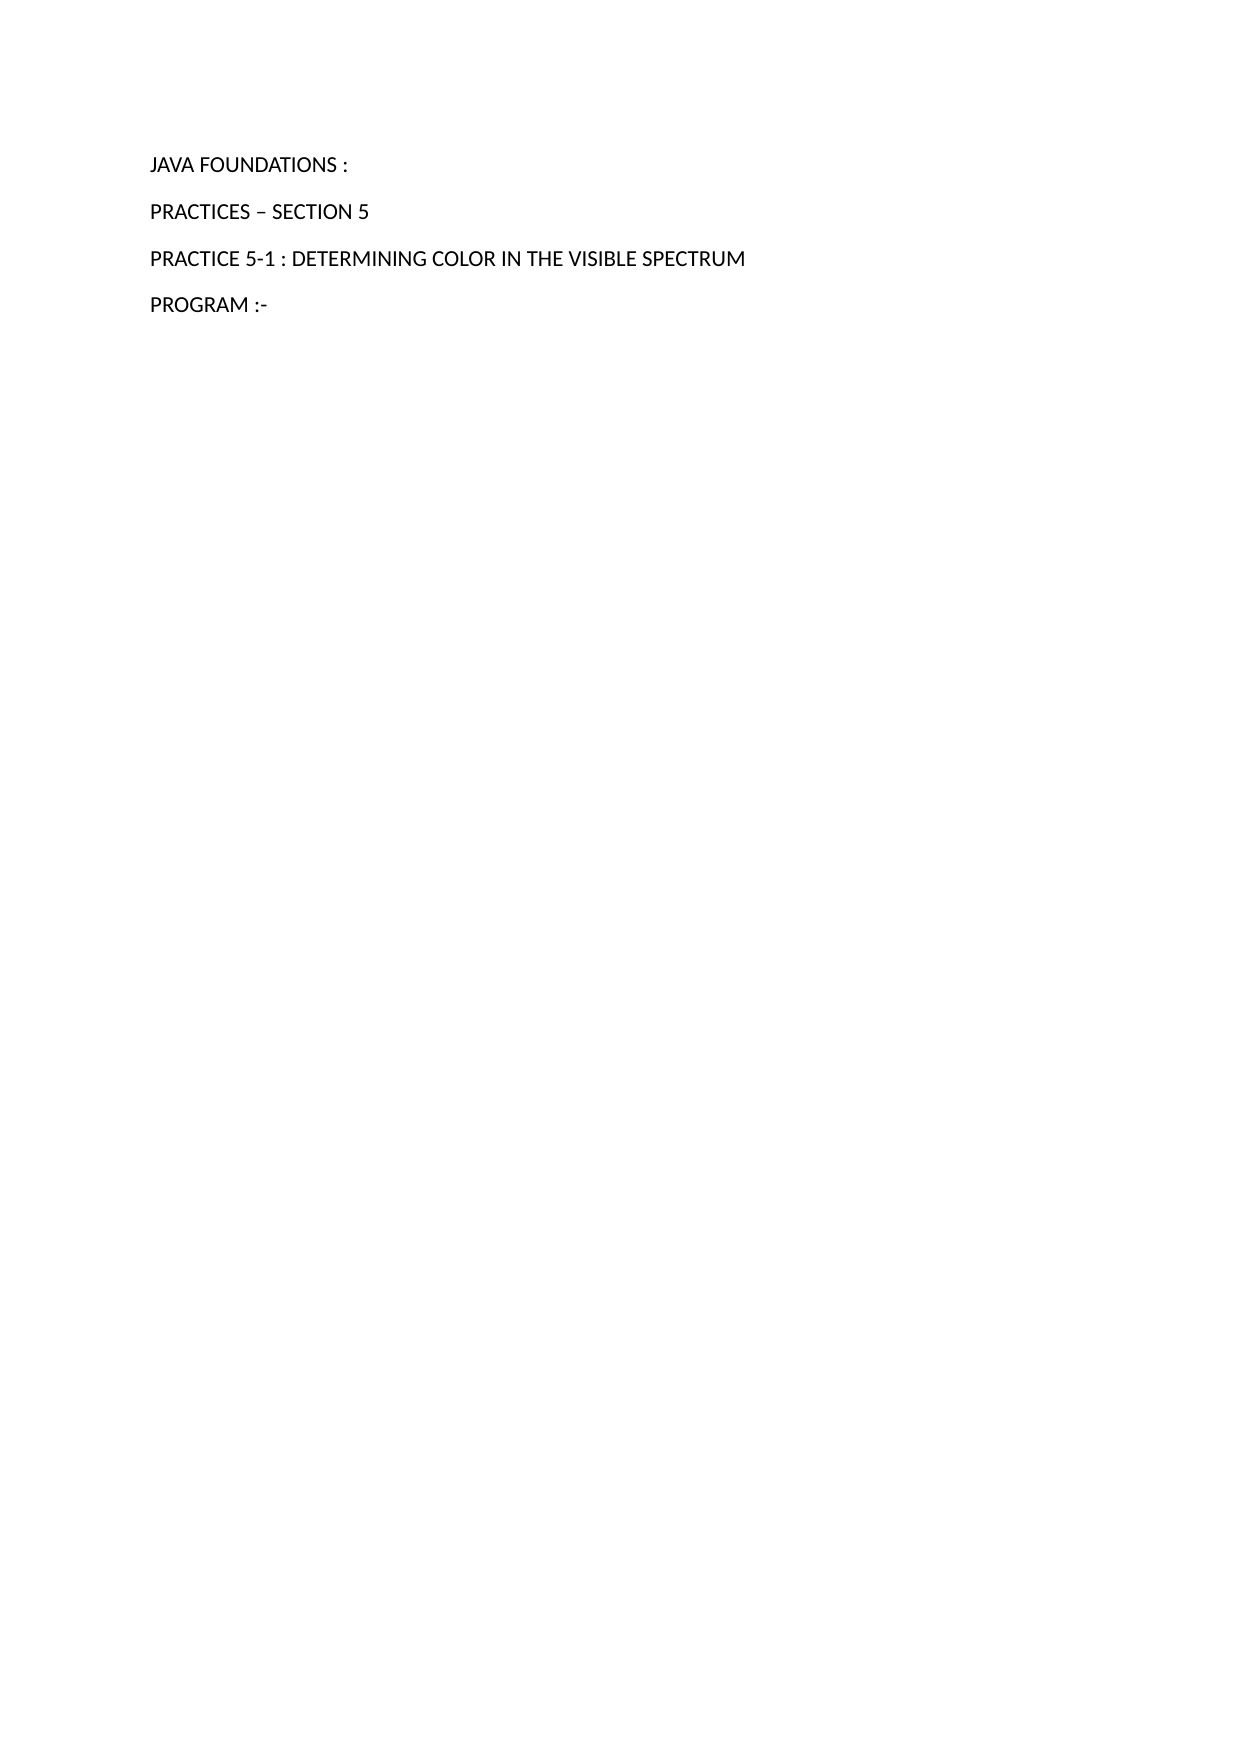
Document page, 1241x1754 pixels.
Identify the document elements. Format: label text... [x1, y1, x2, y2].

text JAVA FOUNDATIONS : [150, 150, 1090, 178]
text PROGRAM :- [150, 291, 1090, 319]
text PRACTICES – SECTION 5 [150, 197, 1090, 225]
text PRACTICE 5-1 : DETERMINING COLOR IN THE VISIBLE SPECTRUM [150, 244, 1090, 272]
